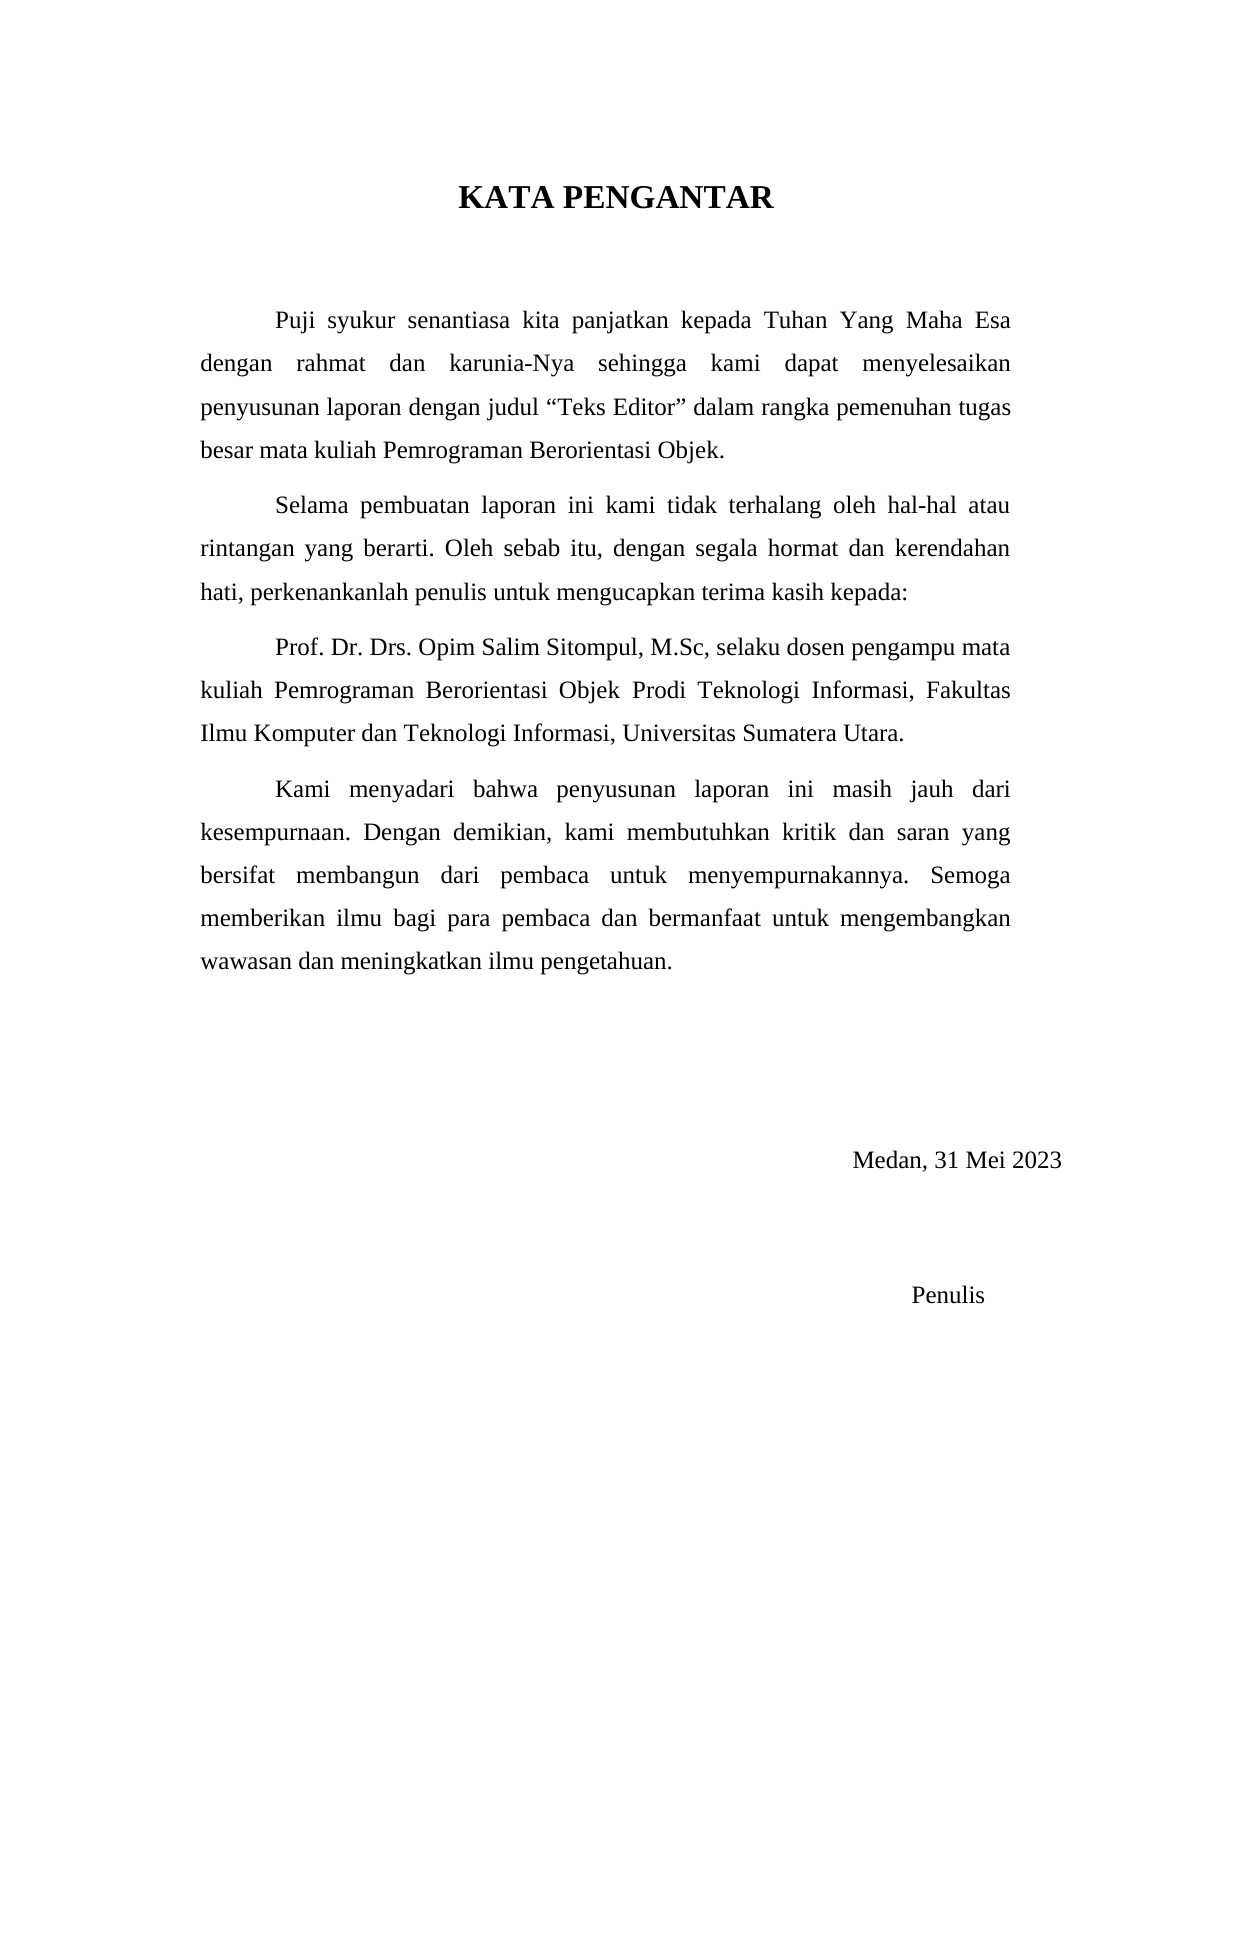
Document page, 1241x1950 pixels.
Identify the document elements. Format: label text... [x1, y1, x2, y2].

text Puji syukur senantiasa kita panjatkan kepada Tuhan Yang Maha Esa dengan rahmat dan karunia-Nya sehingga kami dapat menyelesaikan penyusunan laporan dengan judul “Teks Editor” dalam rangka pemenuhan tugas besar mata kuliah Pemrograman Berorientasi Objek. [200, 305, 1011, 463]
text KATA PENGANTAR [198, 177, 1013, 216]
text Penulis [177, 1281, 1063, 1309]
text Medan, 31 Mei 2023 [177, 1145, 1063, 1174]
text Selama pembuatan laporan ini kami tidak terhalang oleh hal-hal atau rintangan yang berarti. Oleh sebab itu, dengan segala hormat dan kerendahan hati, perkenankanlah penulis untuk mengucapkan terima kasih kepada: [200, 490, 1011, 605]
text Prof. Dr. Drs. Opim Salim Sitompul, M.Sc, selaku dosen pengampu mata kuliah Pemrograman Berorientasi Objek Prodi Teknologi Informasi, Fakultas Ilmu Komputer dan Teknologi Informasi, Universitas Sumatera Utara. [200, 632, 1011, 747]
text Kami menyadari bahwa penyusunan laporan ini masih jauh dari kesempurnaan. Dengan demikian, kami membutuhkan kritik dan saran yang bersifat membangun dari pembaca untuk menyempurnakannya. Semoga memberikan ilmu bagi para pembaca dan bermanfaat untuk mengembangkan wawasan dan meningkatkan ilmu pengetahuan. [200, 774, 1011, 975]
